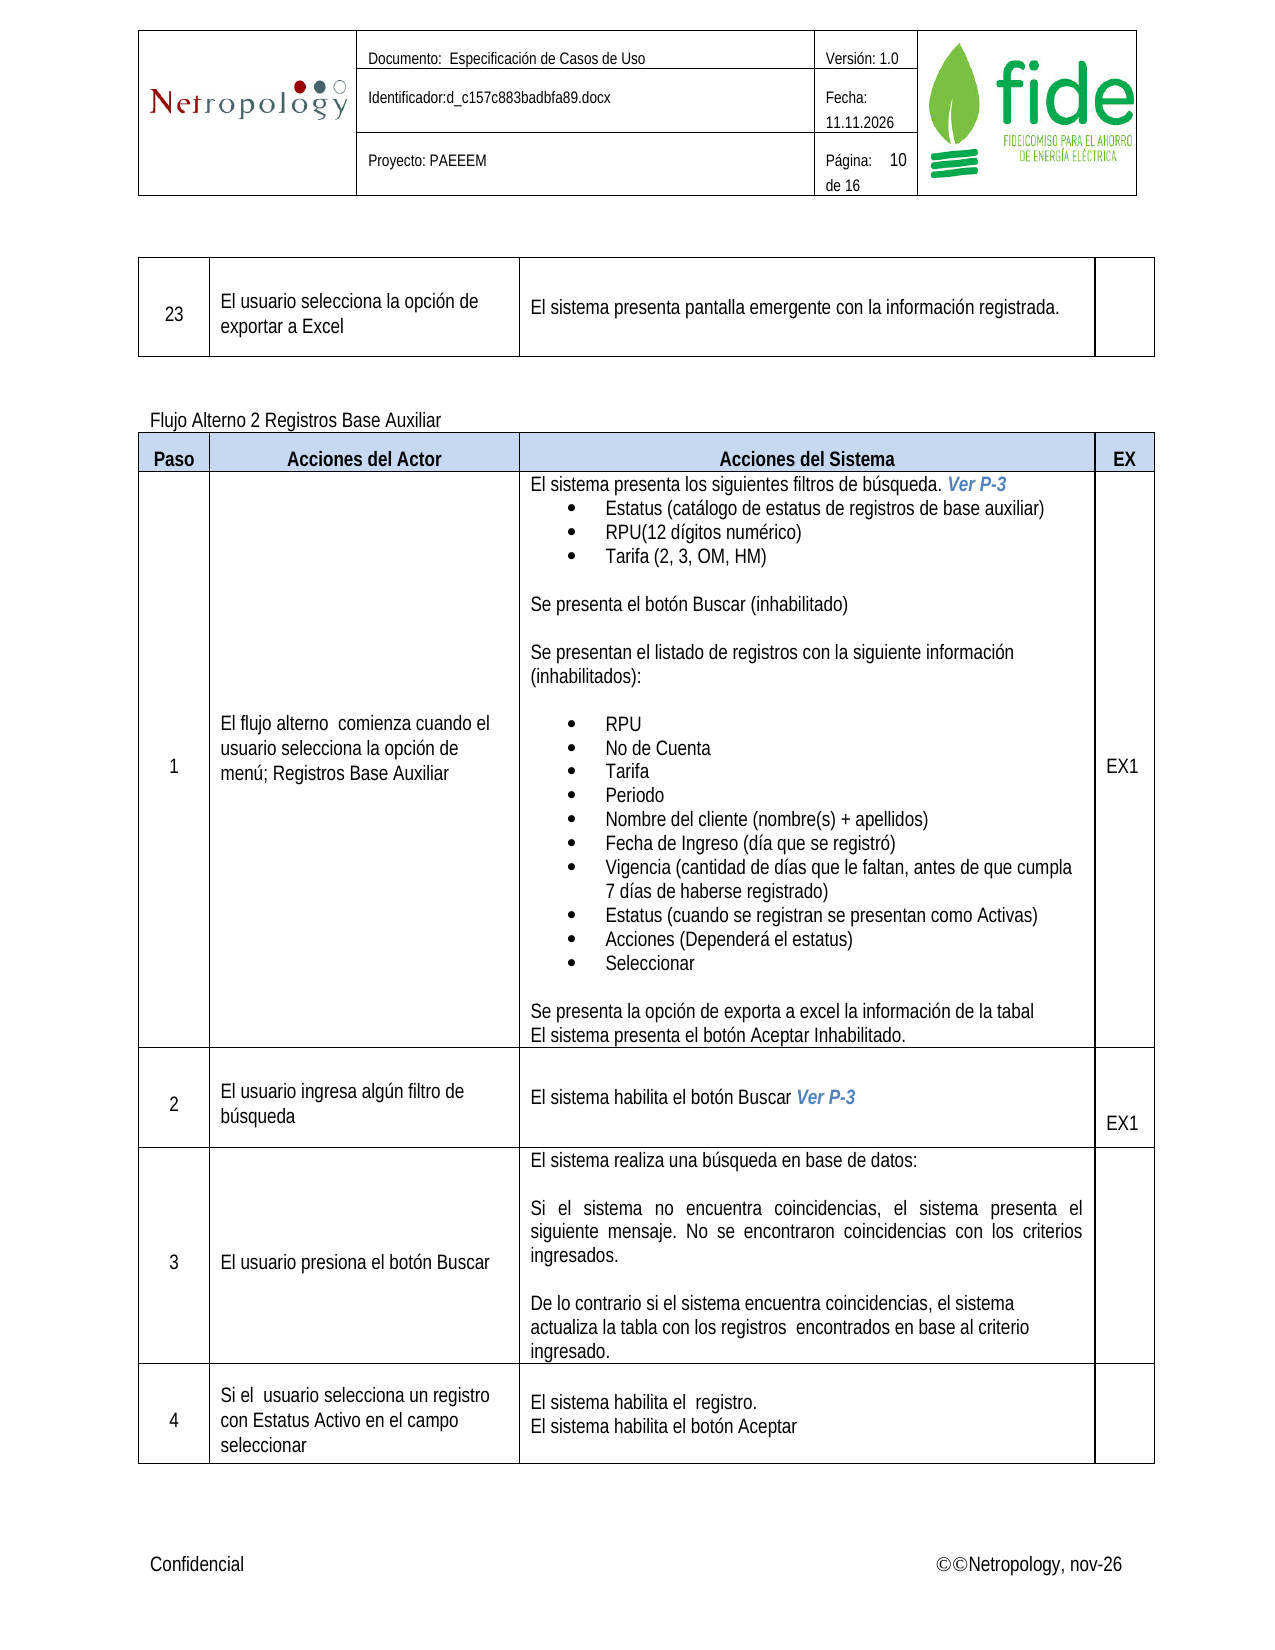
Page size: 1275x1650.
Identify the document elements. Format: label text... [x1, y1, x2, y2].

picture [150, 80, 347, 120]
table_cell El sistema presenta los siguientes filtros de búsqueda. Ver P-3 Estatus (catálogo de estatus de registros de base auxiliar) RPU(12 dígitos numérico) Tarifa (2, 3, OM, HM) Se presenta el botón Buscar (inhabilitado) Se presentan el listado de registros con la siguiente información (inhabilitados): RPU No de Cuenta Tarifa Periodo Nombre del cliente (nombre(s) + apellidos) Fecha de Ingreso (día que se registró) Vigencia (cantidad de días que le faltan, antes de que cumpla 7 días de haberse registrado) Estatus (cuando se registran se presentan como Activas) Acciones (Dependerá el estatus) Seleccionar Se presenta la opción de exporta a excel la información de la tabal El sistema presenta el botón Aceptar Inhabilitado. [520, 472, 1094, 1047]
table_cell 23 [139, 258, 209, 356]
table_cell El sistema realiza una búsqueda en base de datos: Si el sistema no encuentra coincidencias, el sistema presenta el siguiente mensaje. No se encontraron coincidencias con los criterios ingresados. De lo contrario si el sistema encuentra coincidencias, el sistema actualiza la tabla con los registros encontrados en base al criterio ingresado. [520, 1148, 1094, 1363]
table_cell 4 [139, 1364, 209, 1463]
table_cell El sistema habilita el registro. El sistema habilita el botón Aceptar [520, 1364, 1094, 1463]
picture [929, 43, 1134, 178]
table_cell El flujo alterno comienza cuando el usuario selecciona la opción de menú; Registros Base Auxiliar [210, 472, 519, 1047]
table_cell [1096, 1148, 1154, 1363]
table_cell El sistema presenta pantalla emergente con la información registrada. [520, 258, 1094, 356]
table_cell 3 [139, 1148, 209, 1363]
table_cell El usuario ingresa algún filtro de búsqueda [210, 1048, 519, 1147]
table_cell [1096, 1364, 1154, 1463]
table_cell 2 [139, 1048, 209, 1147]
text Flujo Alterno 2 Registros Base Auxiliar [150, 407, 1125, 432]
table_header Acciones del Sistema [520, 433, 1094, 471]
table_cell 1 [139, 472, 209, 1047]
table_header Paso [139, 433, 209, 471]
table_cell El sistema habilita el botón Buscar Ver P-3 [520, 1048, 1094, 1147]
table_header Acciones del Actor [210, 433, 519, 471]
table_cell Si el usuario selecciona un registro con Estatus Activo en el campo seleccionar [210, 1364, 519, 1463]
table_cell EX1 [1096, 1048, 1154, 1147]
table_header EX [1096, 433, 1154, 471]
table_cell El usuario presiona el botón Buscar [210, 1148, 519, 1363]
table_cell El usuario selecciona la opción de exportar a Excel [210, 258, 519, 356]
table_cell [1096, 258, 1154, 356]
table_cell EX1 [1096, 472, 1154, 1047]
